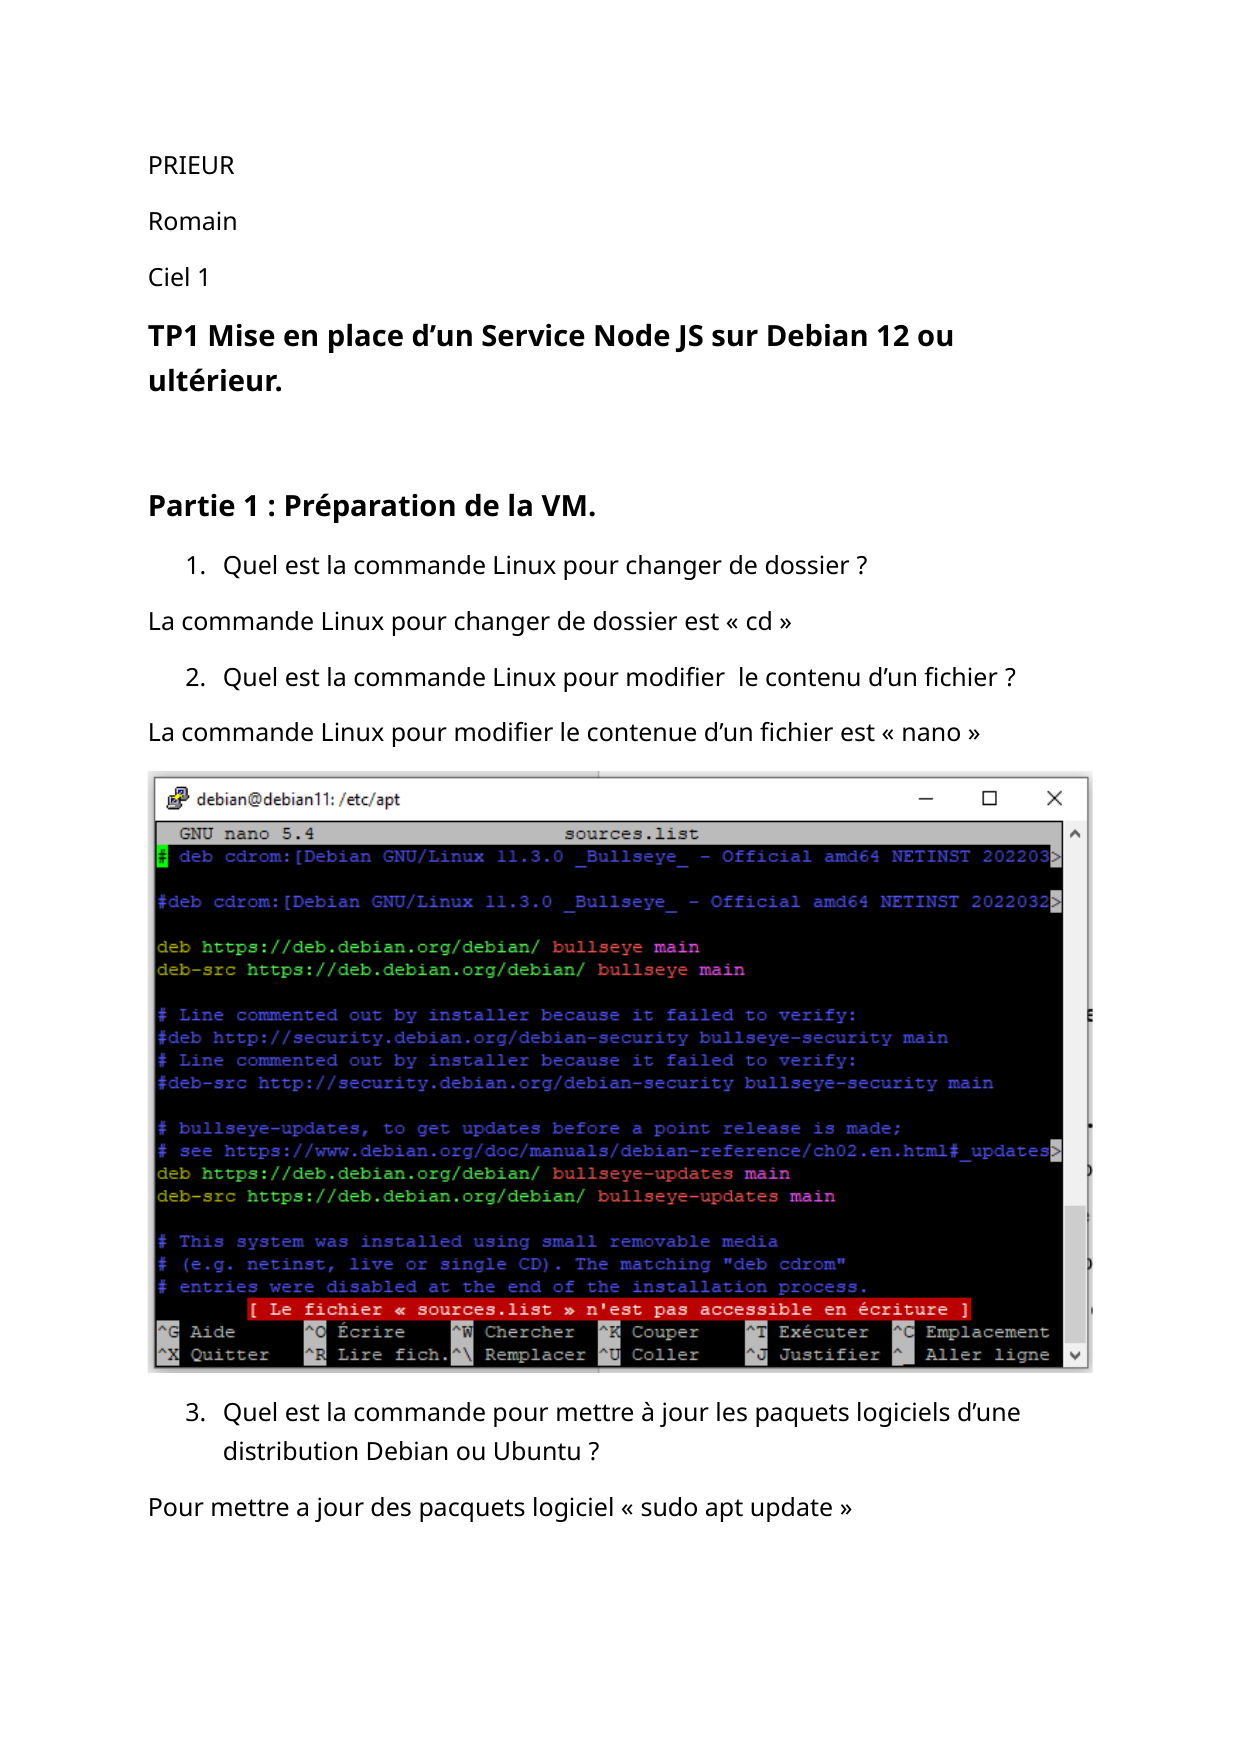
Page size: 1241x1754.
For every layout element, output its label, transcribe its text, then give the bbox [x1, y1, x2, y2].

text PRIEUR [148, 148, 1093, 182]
text La commande Linux pour changer de dossier est « cd » [148, 603, 1093, 637]
text La commande Linux pour modifier le contenue d’un fichier est « nano » [148, 715, 1093, 749]
text TP1 Mise en place d’un Service Node JS sur Debian 12 ou ultérieur. [148, 315, 1093, 400]
list Quel est la commande Linux pour modifier le contenu d’un fichier ? [185, 659, 1093, 693]
picture [147, 771, 1093, 1373]
text Partie 1 : Préparation de la VM. [148, 485, 1093, 525]
list Quel est la commande Linux pour changer de dossier ? [185, 548, 1093, 582]
text Ciel 1 [148, 259, 1093, 293]
text Pour mettre a jour des pacquets logiciel « sudo apt update » [148, 1489, 1093, 1523]
list Quel est la commande pour mettre à jour les paquets logiciels d’une distribution Debian ou Ubuntu ? [185, 1394, 1093, 1468]
text Romain [148, 203, 1093, 237]
